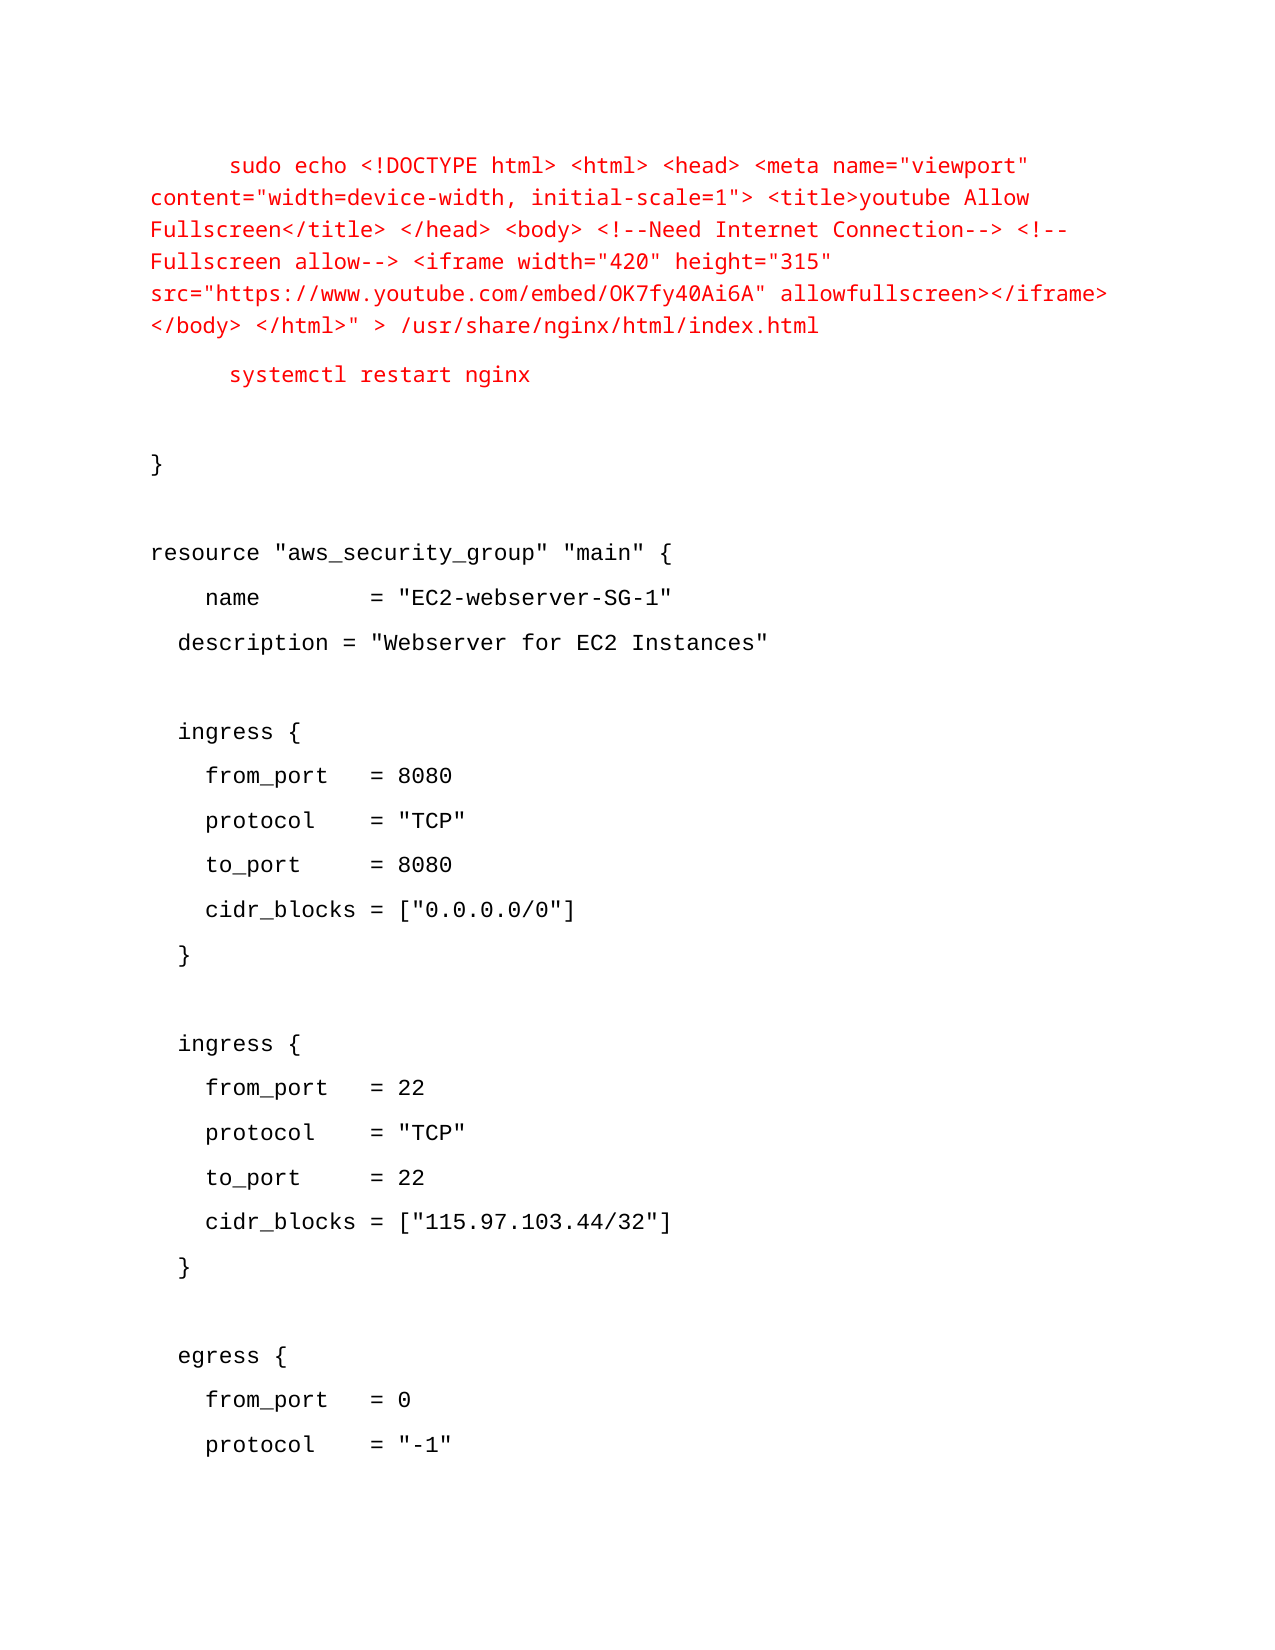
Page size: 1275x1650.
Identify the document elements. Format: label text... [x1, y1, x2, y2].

text sudo echo <!DOCTYPE html> <html> <head> <meta name="viewport" content="width=device-width, initial-scale=1"> <title>youtube Allow Fullscreen</title> </head> <body> <!--Need Internet Connection--> <!--Fullscreen allow--> <iframe width="420" height="315" src="https://www.youtube.com/embed/OK7fy40Ai6A" allowfullscreen></iframe> </body> </html>" > /usr/share/nginx/html/index.html [150, 150, 1125, 340]
text protocol = "TCP" [150, 1121, 1125, 1147]
text from_port = 0 [150, 1389, 1125, 1415]
text description = "Webserver for EC2 Instances" [150, 631, 1125, 657]
text resource "aws_security_group" "main" { [150, 542, 1125, 568]
text name = "EC2-webserver-SG-1" [150, 586, 1125, 612]
text to_port = 8080 [150, 854, 1125, 880]
text protocol = "TCP" [150, 809, 1125, 835]
text from_port = 8080 [150, 764, 1125, 791]
text } [150, 943, 1125, 969]
text } [150, 452, 1125, 478]
text } [150, 1255, 1125, 1281]
text cidr_blocks = ["0.0.0.0/0"] [150, 898, 1125, 924]
text ingress { [150, 1032, 1125, 1058]
text egress { [150, 1344, 1125, 1370]
text protocol = "-1" [150, 1433, 1125, 1459]
text cidr_blocks = ["115.97.103.44/32"] [150, 1210, 1125, 1236]
text to_port = 22 [150, 1166, 1125, 1192]
text systemctl restart nginx [150, 359, 1125, 389]
text ingress { [150, 720, 1125, 746]
text from_port = 22 [150, 1077, 1125, 1103]
